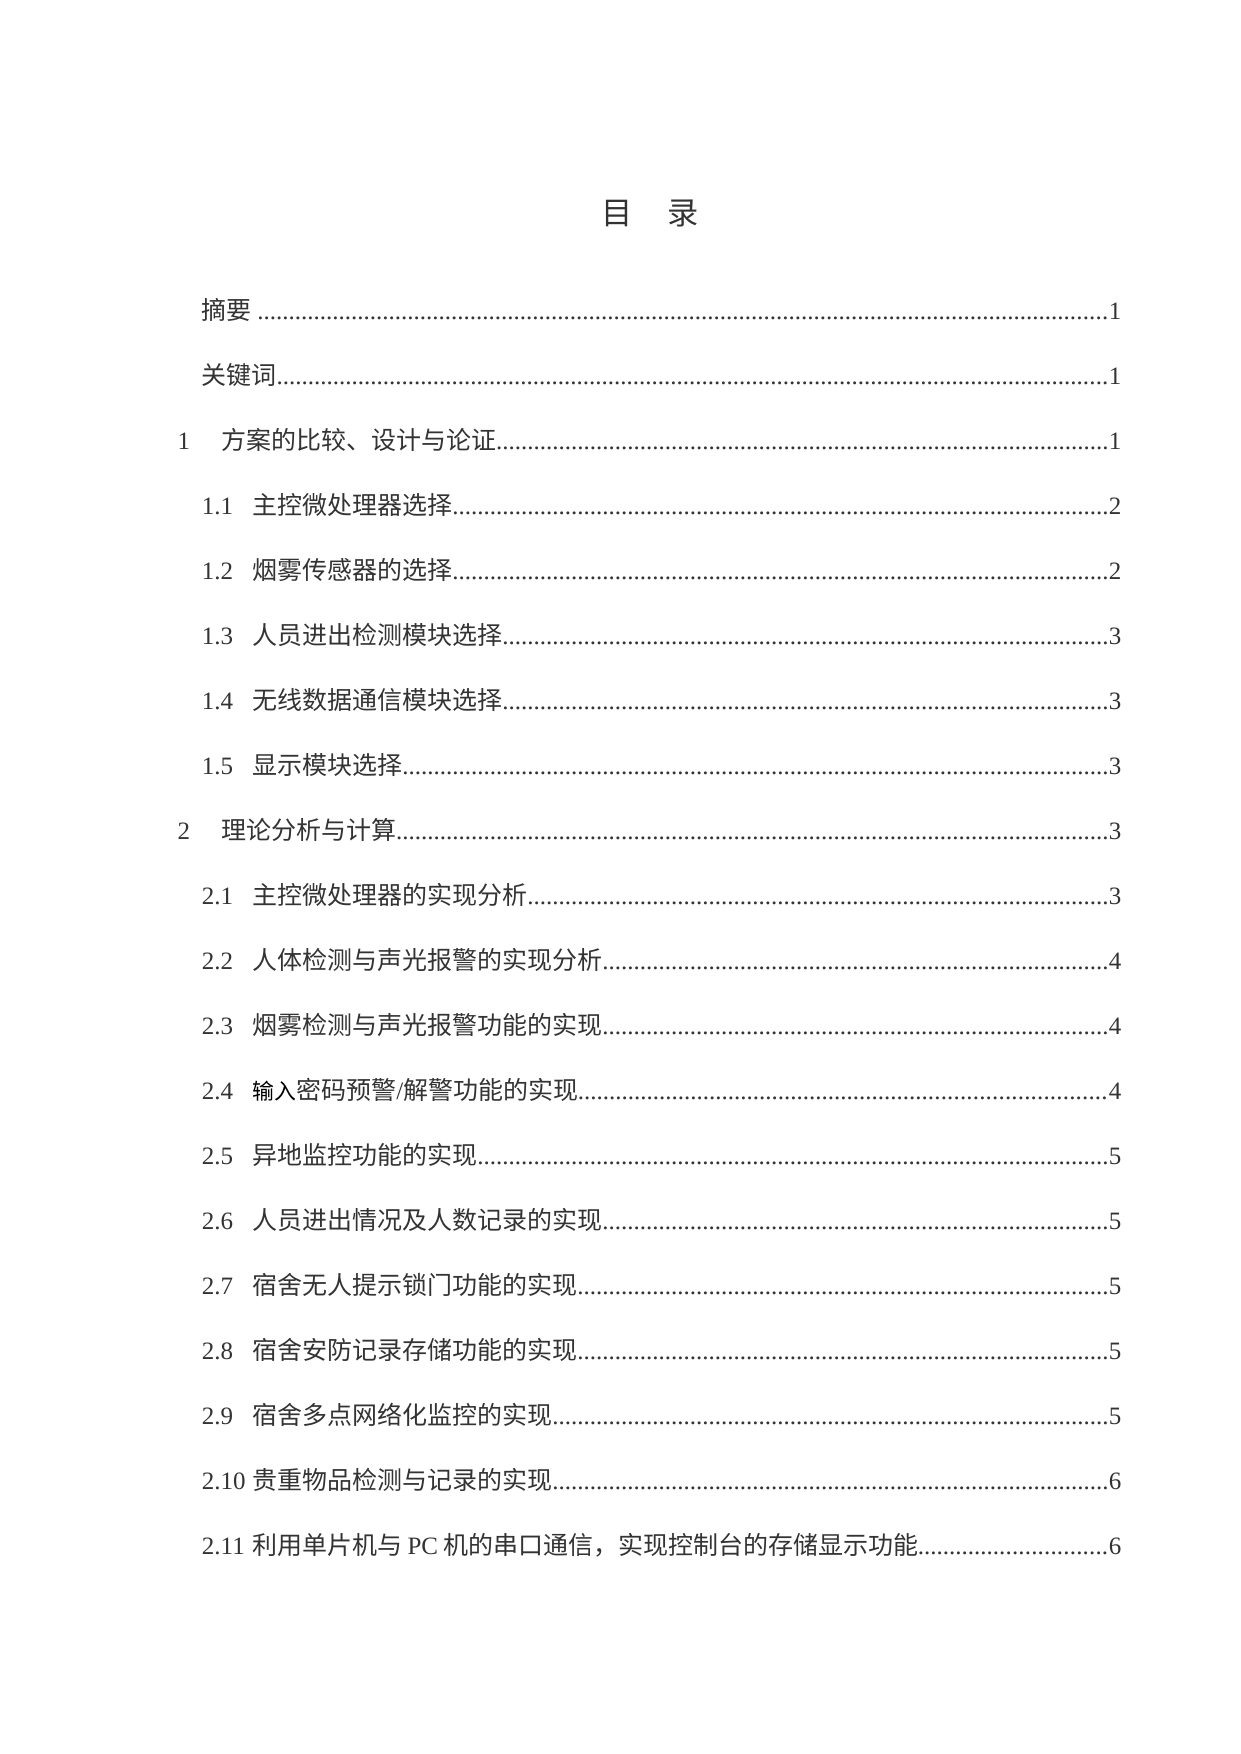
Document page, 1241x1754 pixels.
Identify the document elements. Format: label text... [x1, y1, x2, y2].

text 1.4 无线数据通信模块选择 3 [177, 666, 1122, 731]
text 1 方案的比较、设计与论证 1 [177, 406, 1122, 471]
text 1.2 烟雾传感器的选择 2 [177, 536, 1122, 601]
text 2.9 宿舍多点网络化监控的实现 5 [177, 1381, 1122, 1446]
text 关键词 1 [177, 341, 1122, 406]
text 2.5 异地监控功能的实现 5 [177, 1121, 1122, 1186]
text 2.10 贵重物品检测与记录的实现 6 [177, 1446, 1122, 1511]
text 2.1 主控微处理器的实现分析 3 [177, 861, 1122, 926]
text 2.7 宿舍无人提示锁门功能的实现 5 [177, 1251, 1122, 1316]
text 1.1 主控微处理器选择 2 [177, 471, 1122, 536]
text 1.3 人员进出检测模块选择 3 [177, 601, 1122, 666]
text 2.6 人员进出情况及人数记录的实现 5 [177, 1186, 1122, 1251]
text 摘要 1 [177, 276, 1122, 341]
text 2.4 输入密码预警/解警功能的实现 4 [177, 1056, 1122, 1121]
text 2.8 宿舍安防记录存储功能的实现 5 [177, 1316, 1122, 1381]
text 2.11 利用单片机与PC机的串口通信，实现控制台的存储显示功能 6 [177, 1511, 1122, 1576]
text 2.2 人体检测与声光报警的实现分析 4 [177, 926, 1122, 991]
text 1.5 显示模块选择 3 [177, 731, 1122, 796]
text 2.3 烟雾检测与声光报警功能的实现 4 [177, 991, 1122, 1056]
text 2 理论分析与计算 3 [177, 796, 1122, 861]
text 目 录 [177, 178, 1122, 243]
